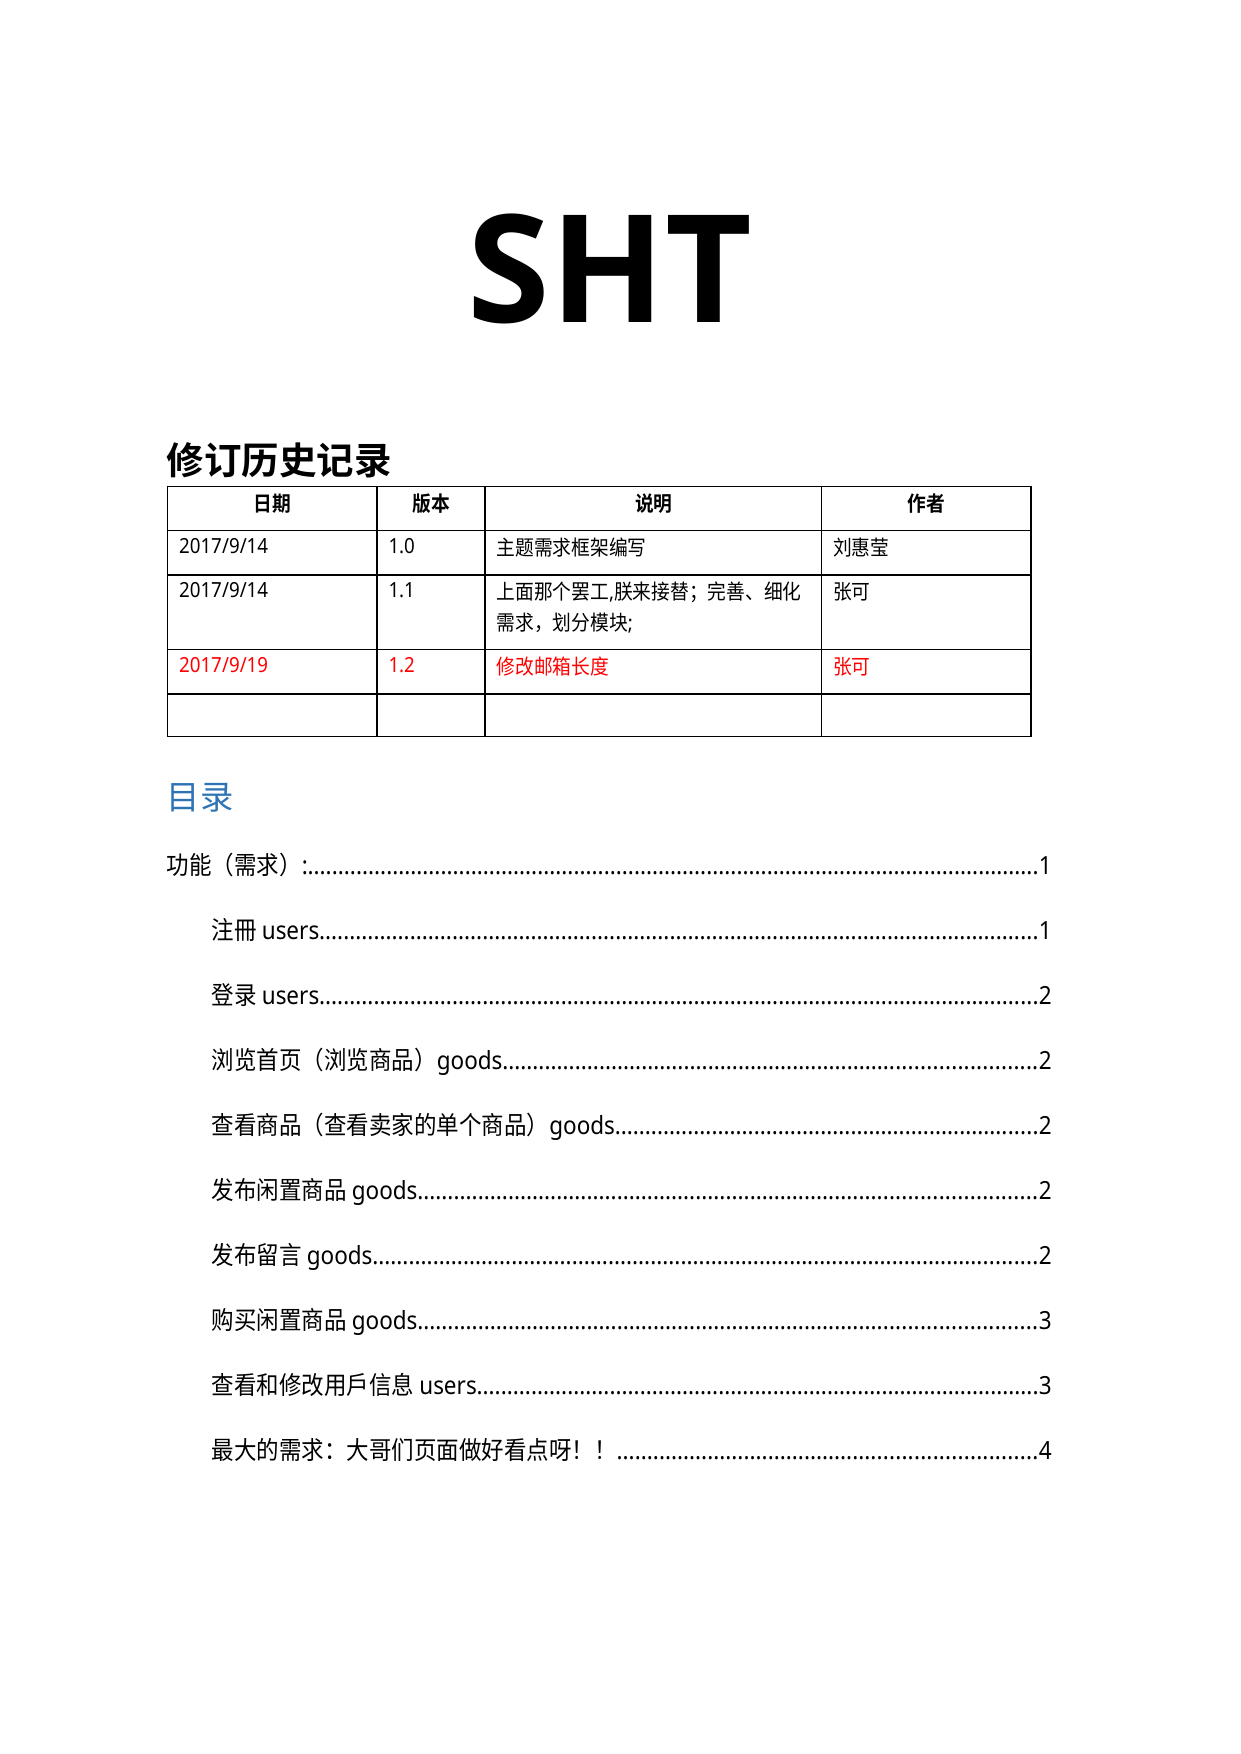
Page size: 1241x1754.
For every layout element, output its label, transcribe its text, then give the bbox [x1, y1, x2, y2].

table_cell 1.2 [378, 650, 484, 693]
table_cell 主题需求框架编写 [486, 531, 821, 574]
table_cell [168, 695, 376, 736]
title SHT [167, 162, 1053, 366]
table_cell 2017/9/14 [168, 531, 376, 574]
table_cell [378, 695, 484, 736]
table_header 版本 [378, 487, 484, 530]
table_header 日期 [168, 487, 376, 530]
table_cell 1.1 [378, 576, 484, 649]
table_cell 张可 [822, 576, 1030, 649]
table_cell [822, 695, 1030, 736]
table_cell 刘惠莹 [822, 531, 1030, 574]
table_header 说明 [486, 487, 821, 530]
table_cell 2017/9/14 [168, 576, 376, 649]
table_cell 2017/9/19 [168, 650, 376, 693]
table_cell 1.0 [378, 531, 484, 574]
table_cell 上面那个罢工,朕来接替；完善、细化需求，划分模块; [486, 576, 821, 649]
table_cell 张可 [822, 650, 1030, 693]
table_header 作者 [822, 487, 1030, 530]
table_cell [486, 695, 821, 736]
title 修订历史记录 [167, 431, 1053, 486]
table_cell 修改邮箱长度 [486, 650, 821, 693]
